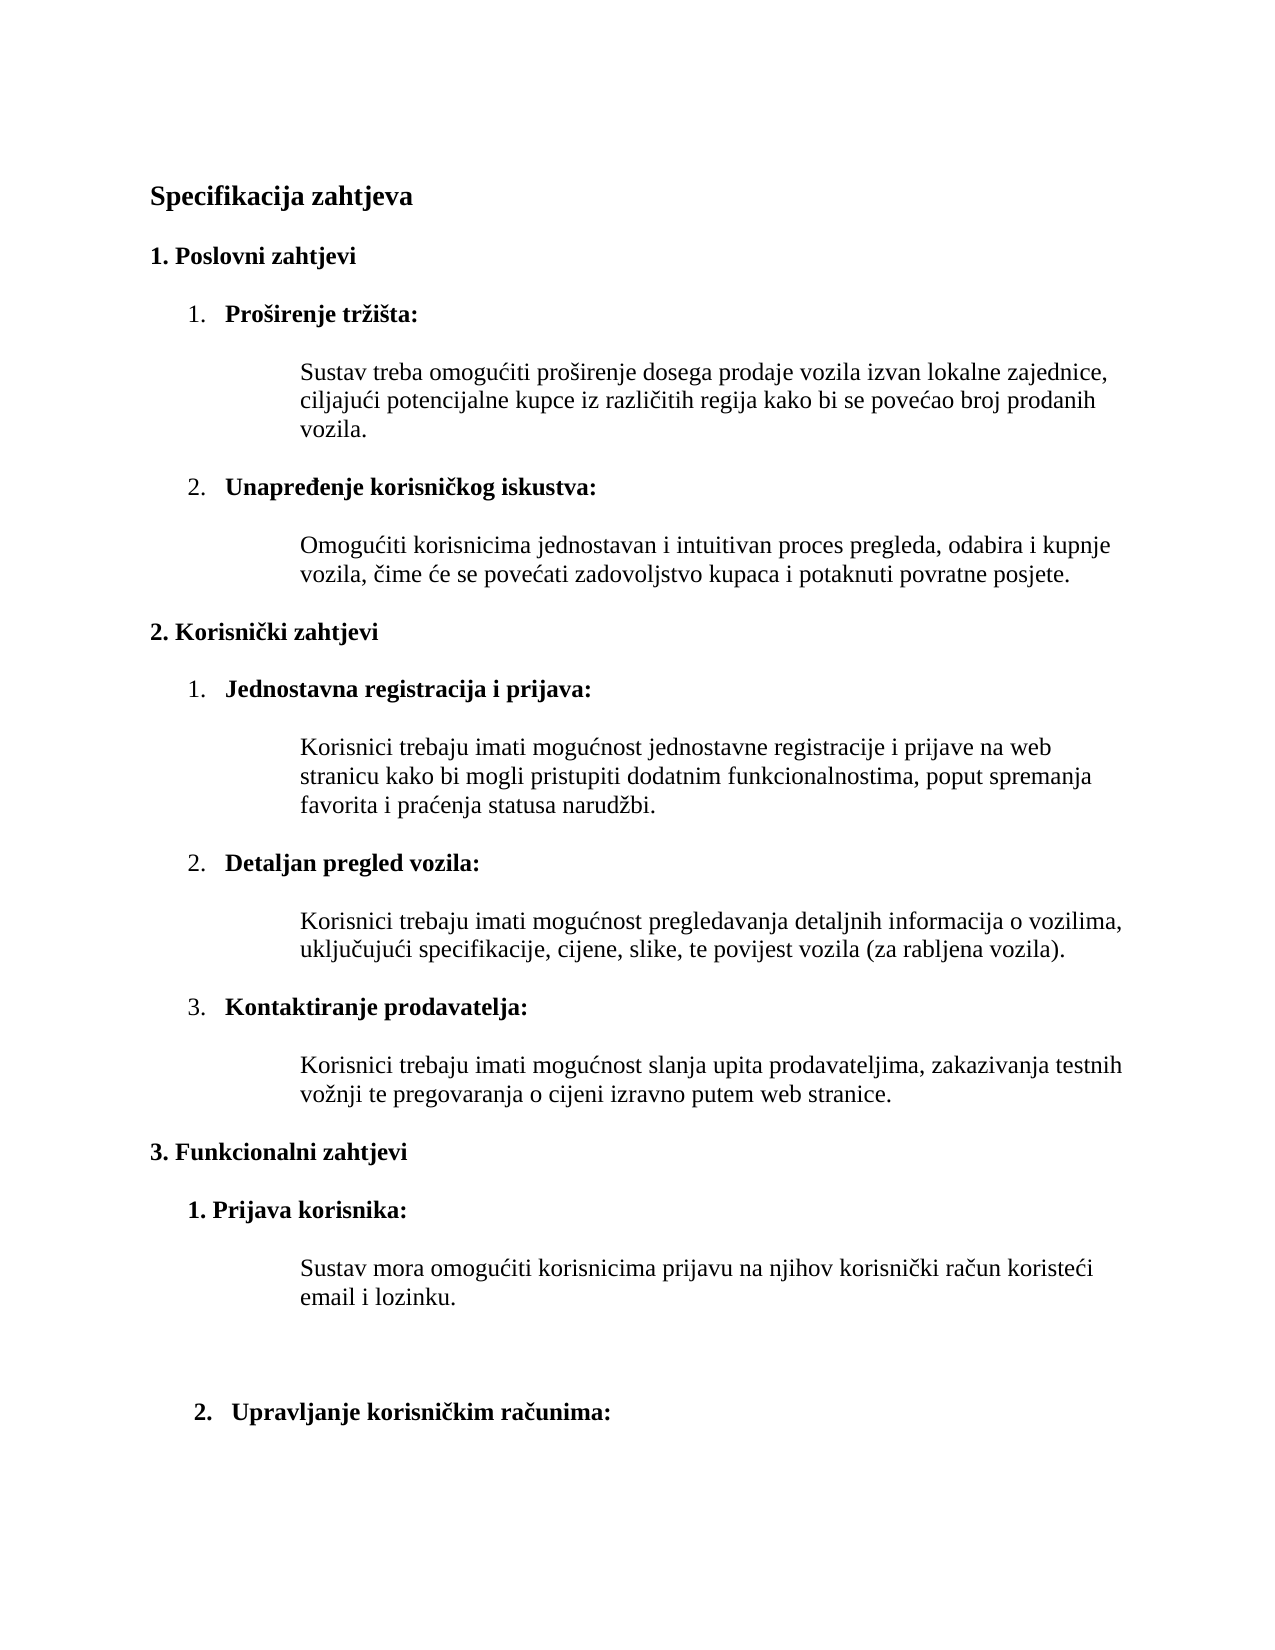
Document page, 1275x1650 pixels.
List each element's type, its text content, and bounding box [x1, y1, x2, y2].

text Sustav treba omogućiti proširenje dosega prodaje vozila izvan lokalne zajednice, ciljajući potencijalne kupce iz različitih regija kako bi se povećao broj prodanih vozila. [300, 357, 1125, 443]
list Unapređenje korisničkog iskustva: [187, 472, 1125, 501]
text Omogućiti korisnicima jednostavan i intuitivan proces pregleda, odabira i kupnje vozila, čime će se povećati zadovoljstvo kupaca i potaknuti povratne posjete. [300, 530, 1125, 587]
text 2. Korisnički zahtjevi [150, 617, 1125, 645]
text 1. Prijava korisnika: [150, 1195, 1125, 1224]
text Sustav mora omogućiti korisnicima prijavu na njihov korisnički račun koristeći email i lozinku. [300, 1253, 1125, 1310]
list Kontaktiranje prodavatelja: [187, 992, 1125, 1021]
text Korisnici trebaju imati mogućnost slanja upita prodavateljima, zakazivanja testnih vožnji te pregovaranja o cijeni izravno putem web stranice. [300, 1050, 1125, 1108]
list Proširenje tržišta: [187, 299, 1125, 327]
text Korisnici trebaju imati mogućnost jednostavne registracije i prijave na web stranicu kako bi mogli pristupiti dodatnim funkcionalnostima, poput spremanja favorita i praćenja statusa narudžbi. [300, 732, 1125, 819]
list Upravljanje korisničkim računima: [194, 1397, 1125, 1426]
text 3. Funkcionalni zahtjevi [150, 1137, 1125, 1166]
list Detaljan pregled vozila: [187, 848, 1125, 877]
list Jednostavna registracija i prijava: [187, 674, 1125, 703]
text Specifikacija zahtjeva [150, 179, 1125, 212]
text 1. Poslovni zahtjevi [150, 241, 1125, 269]
text Korisnici trebaju imati mogućnost pregledavanja detaljnih informacija o vozilima, uključujući specifikacije, cijene, slike, te povijest vozila (za rabljena vozila). [300, 906, 1125, 963]
